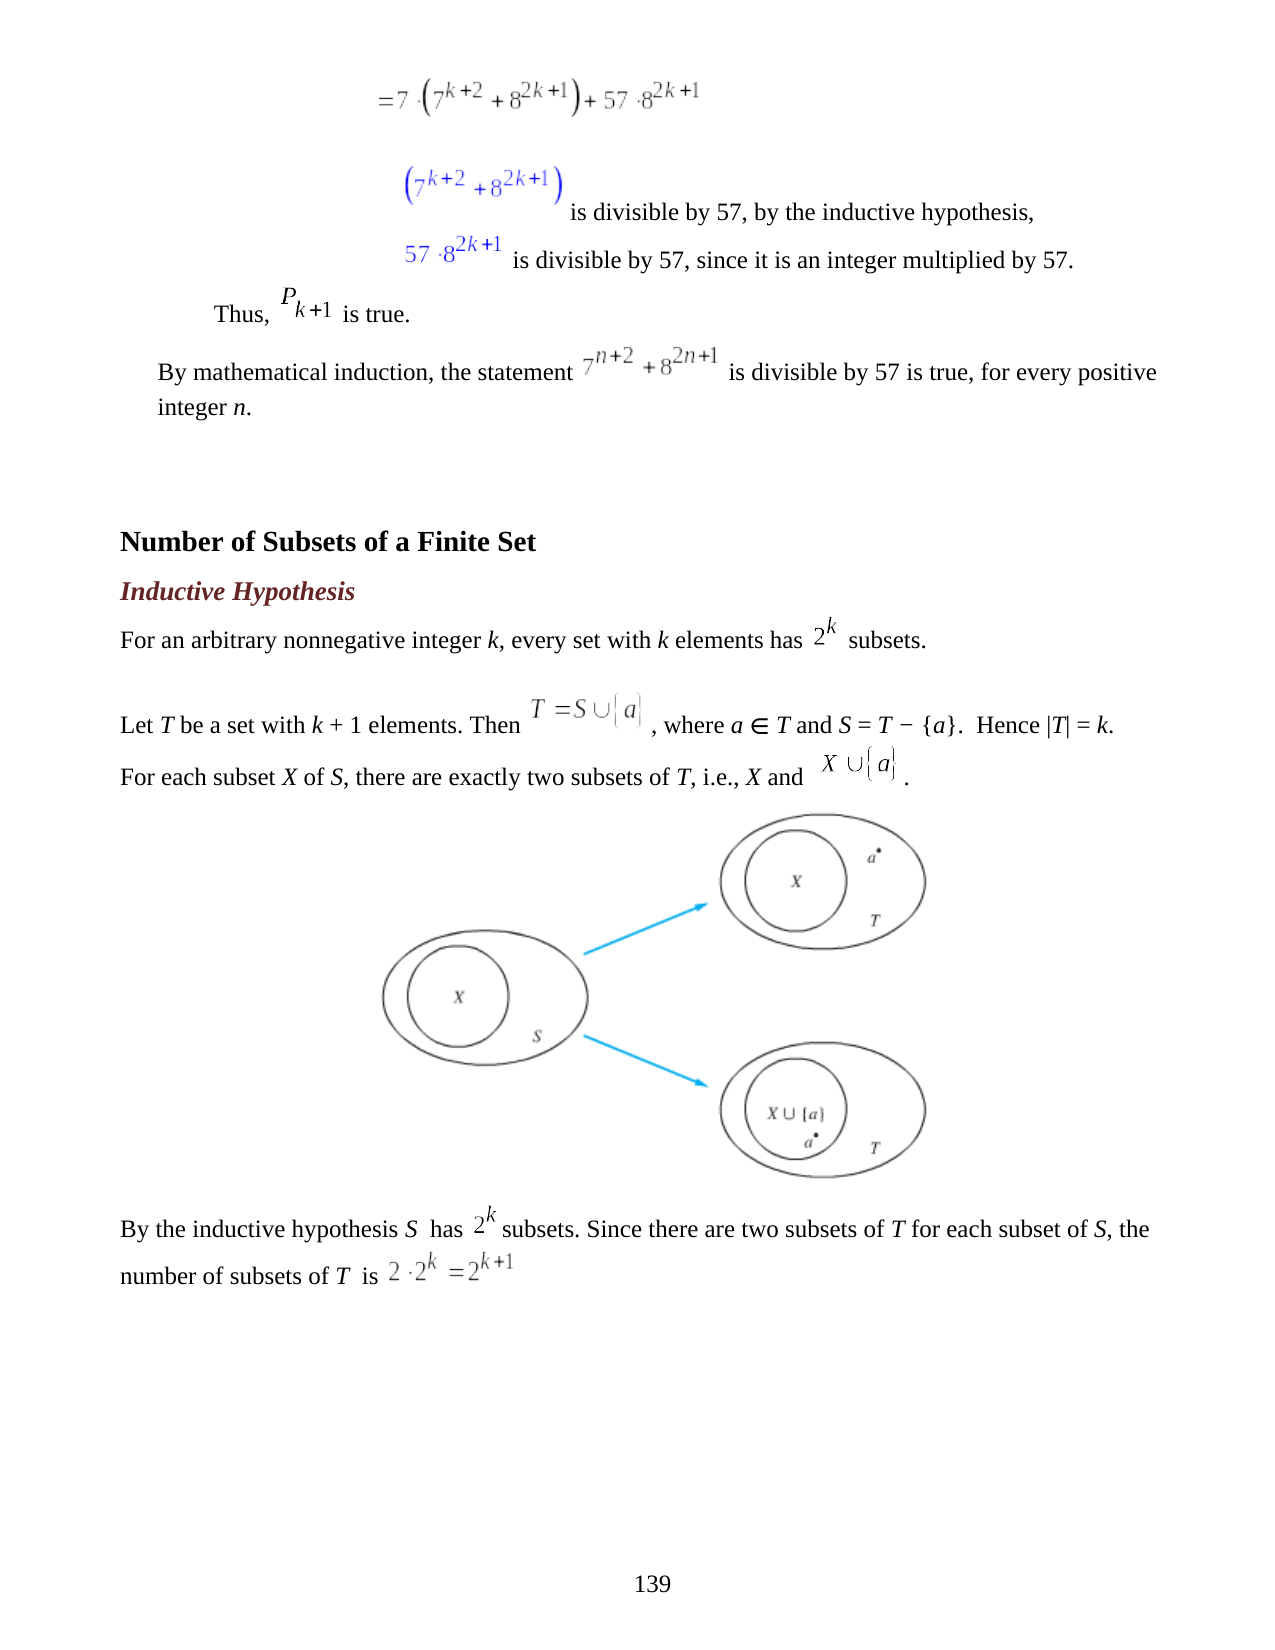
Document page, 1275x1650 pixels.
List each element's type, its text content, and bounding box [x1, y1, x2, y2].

text Let T be a set with k + 1 elements. Then , where a ∈ T and S = T − {a}. Hence |T| = k. [120, 691, 1185, 739]
text By the inductive hypothesis S has subsets. Since there are two subsets of T for each subset of S, the number of subsets of T is [120, 1199, 1185, 1290]
text is divisible by 57, by the inductive hypothesis, [232, 163, 1185, 226]
text By mathematical induction, the statement is divisible by 57 is true, for every positive integer n. [157, 342, 1185, 420]
text Inductive Hypothesis [120, 575, 1185, 606]
text Number of Subsets of a Finite Set [120, 524, 1185, 557]
text is divisible by 57, since it is an integer multiplied by 57. [232, 230, 1185, 274]
picture [374, 807, 931, 1183]
text Thus, is true. [214, 278, 1185, 328]
text For an arbitrary nonnegative integer k, every set with k elements has subsets. [120, 611, 1185, 653]
text For each subset X of S, there are exactly two subsets of T, i.e., X and . [120, 743, 1185, 791]
